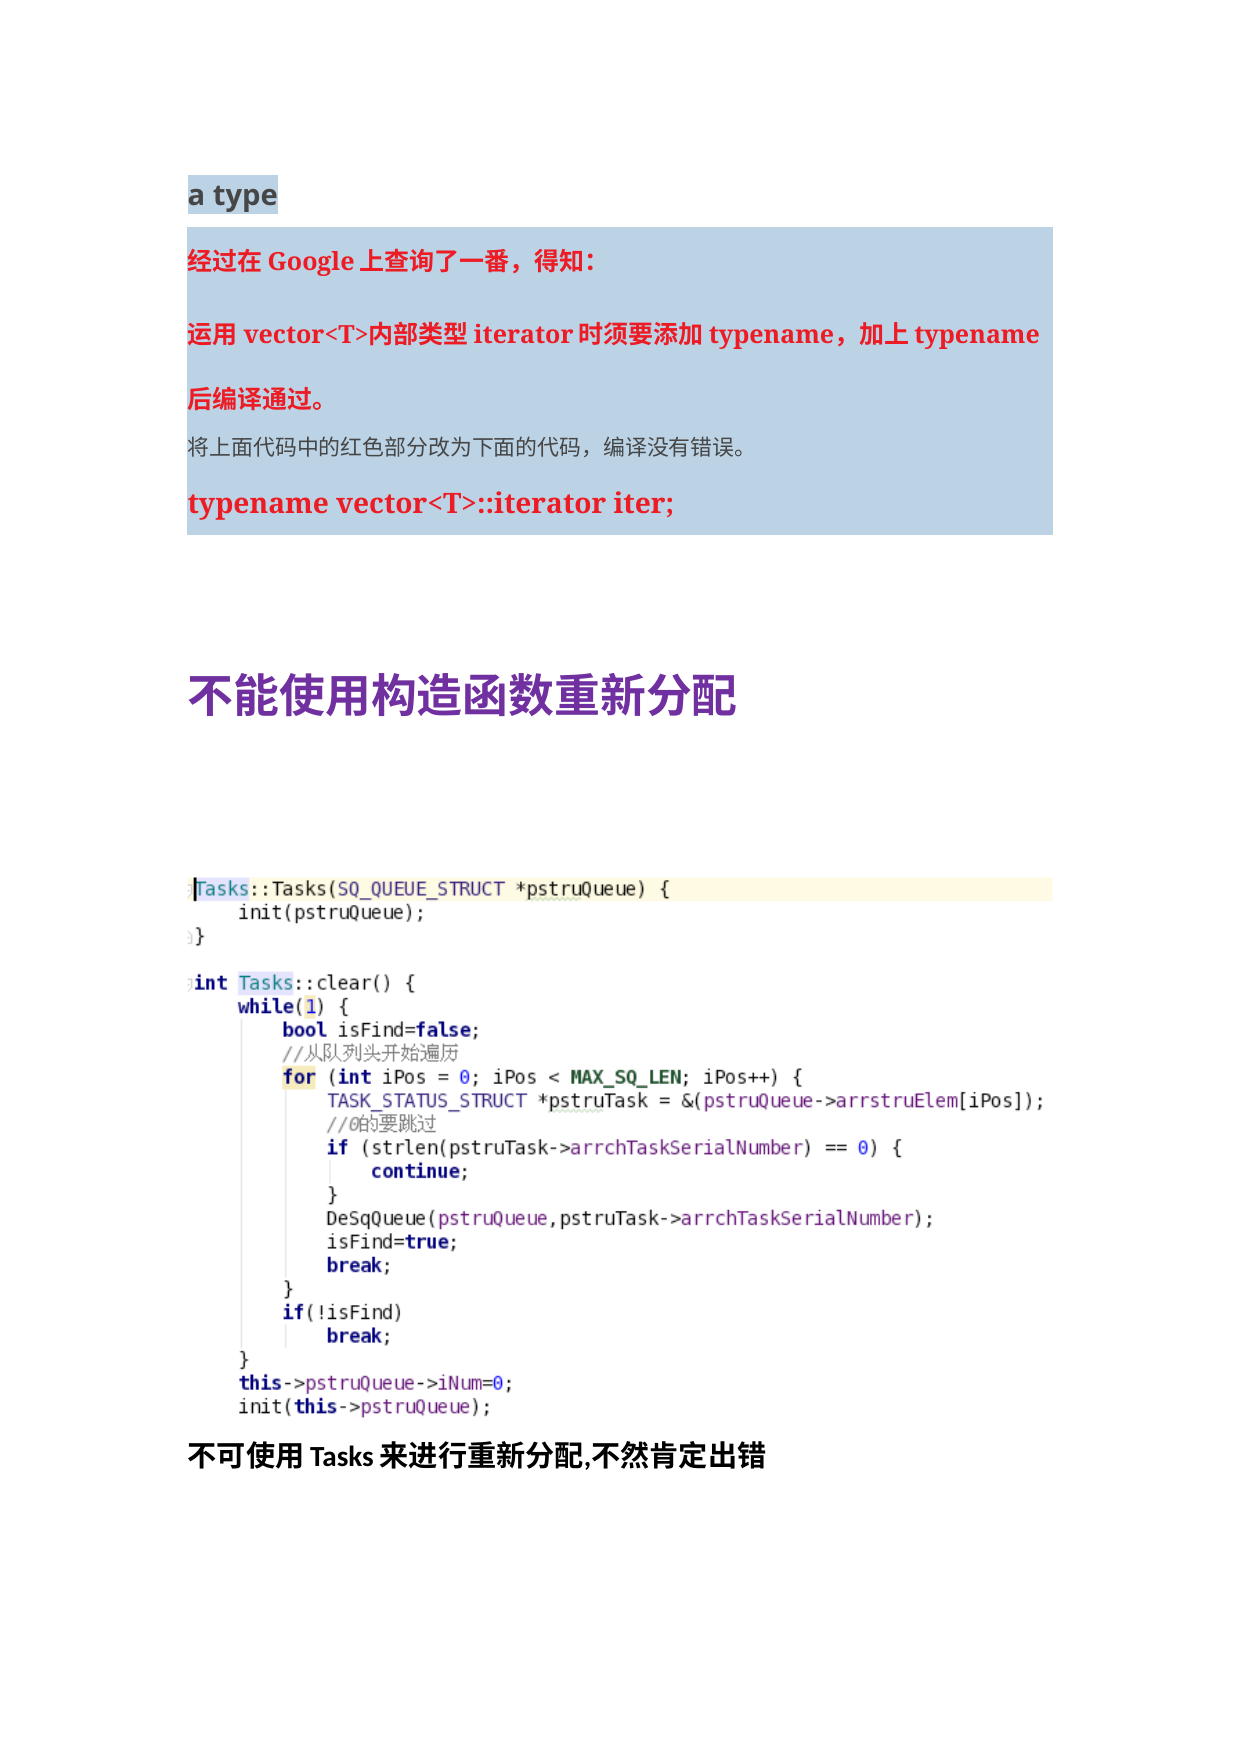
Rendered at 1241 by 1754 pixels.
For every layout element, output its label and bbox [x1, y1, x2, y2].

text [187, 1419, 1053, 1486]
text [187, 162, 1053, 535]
picture [187, 868, 1053, 1419]
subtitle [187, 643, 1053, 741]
